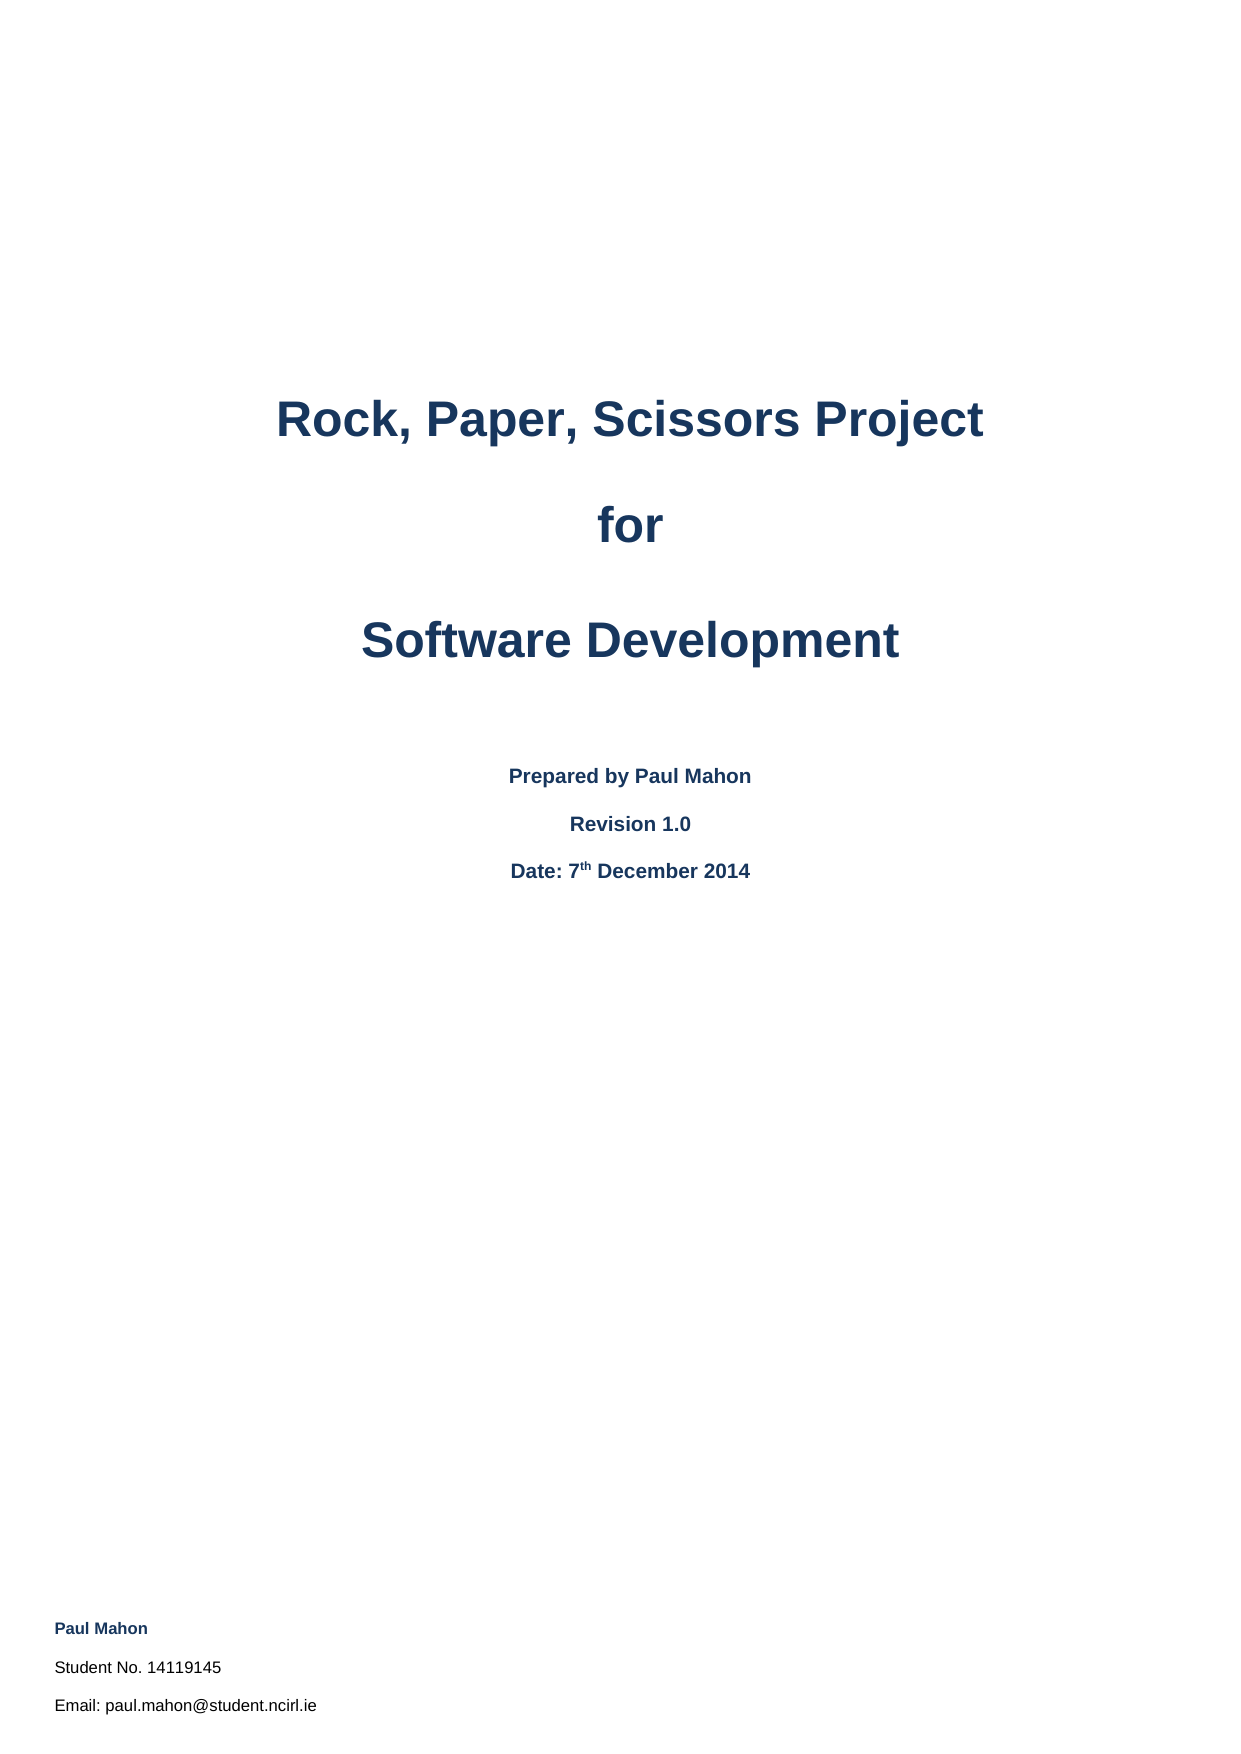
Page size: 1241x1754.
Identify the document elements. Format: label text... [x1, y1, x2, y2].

text Rock, Paper, Scissors Project [94, 390, 1166, 447]
text for [94, 495, 1166, 553]
text Software Development [94, 610, 1166, 668]
text Prepared by Paul Mahon [94, 763, 1166, 787]
text Revision 1.0 [94, 811, 1166, 835]
text Date: 7th December 2014 [94, 859, 1166, 883]
